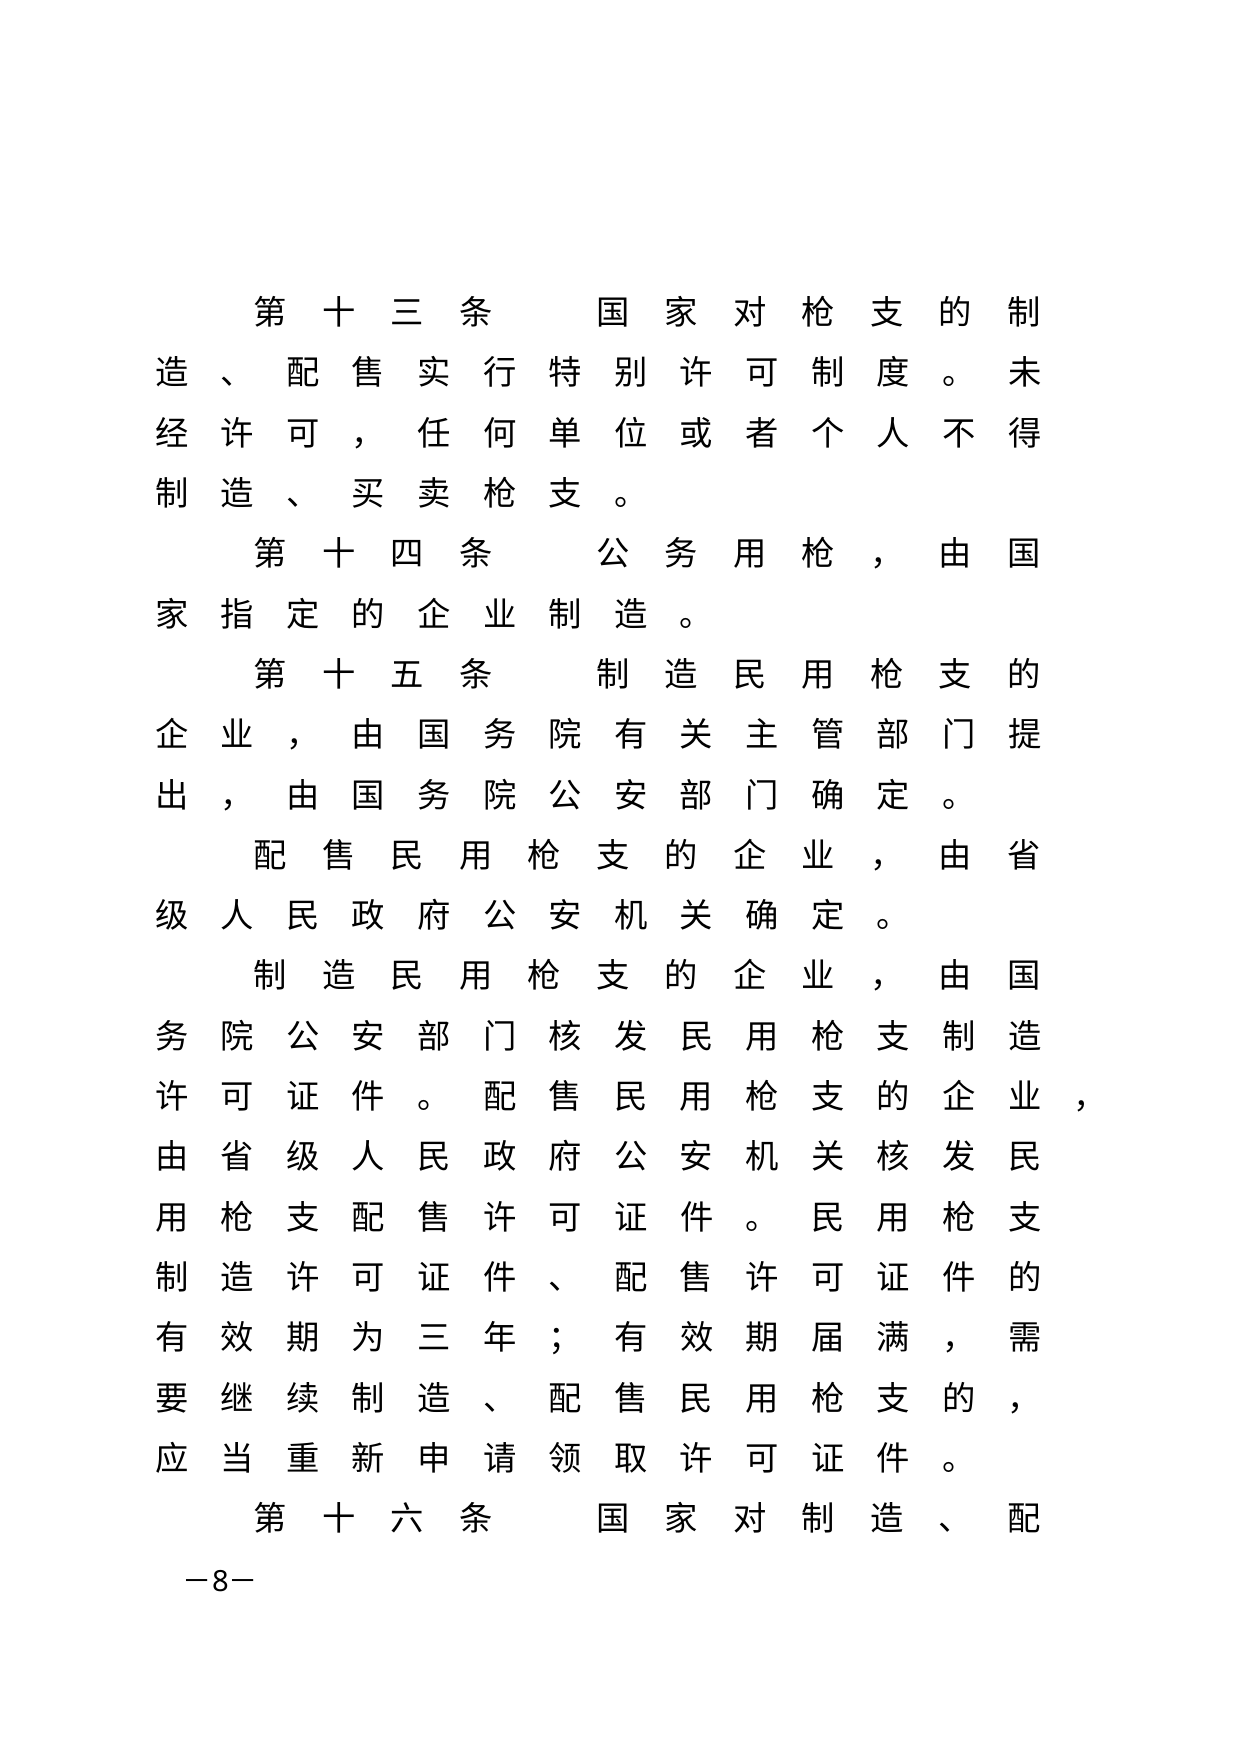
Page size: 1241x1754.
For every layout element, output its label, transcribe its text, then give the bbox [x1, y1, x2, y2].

text 配售民用枪支的企业，由省级人民政府公安机关确定。 [155, 823, 1073, 943]
text 制造民用枪支的企业，由国务院公安部门核发民用枪支制造许可证件。配售民用枪支的企业，由省级人民政府公安机关核发民用枪支配售许可证件。民用枪支制造许可证件、配售许可证件的有效期为三年；有效期届满，需要继续制造、配售民用枪支的，应当重新申请领取许可证件。 [155, 943, 1073, 1486]
text 第十三条 国家对枪支的制造、配售实行特别许可制度。未经许可，任何单位或者个人不得制造、买卖枪支。 [155, 280, 1073, 521]
text 第十四条 公务用枪，由国家指定的企业制造。 [155, 521, 1073, 642]
text 第十六条 国家对制造、配售民用枪支的数量，实行限额管理。 [155, 1486, 1073, 1546]
text 第十五条 制造民用枪支的企业，由国务院有关主管部门提出，由国务院公安部门确定。 [155, 642, 1073, 823]
